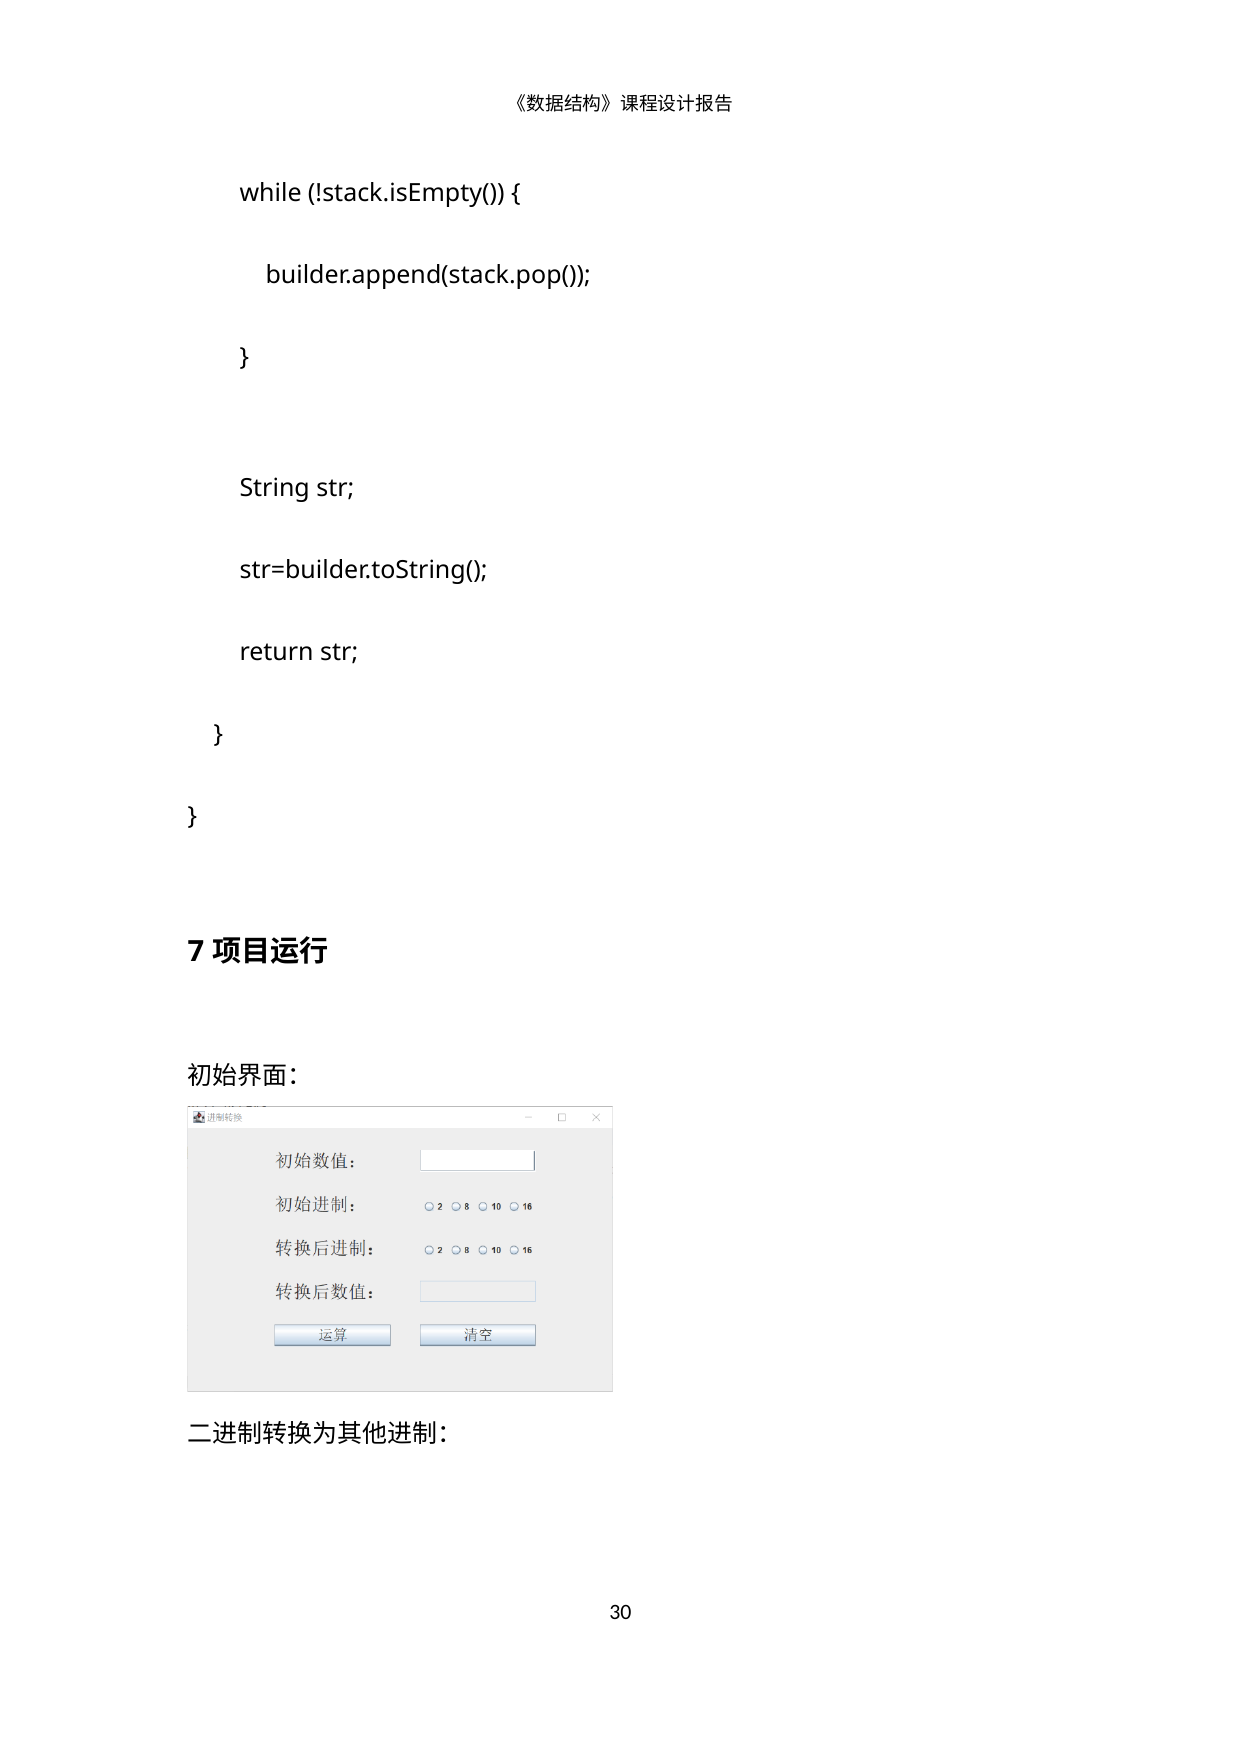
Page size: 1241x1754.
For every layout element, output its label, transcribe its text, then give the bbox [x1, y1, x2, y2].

picture [187, 1106, 613, 1392]
subtitle 7 项目运行 [187, 917, 1053, 982]
text 初始界面： [187, 1041, 1053, 1106]
text str=builder.toString(); [187, 537, 1053, 602]
text return str; [187, 618, 1053, 683]
text builder.append(stack.pop()); [187, 241, 1053, 306]
text } [187, 701, 1053, 766]
text } [187, 782, 1053, 847]
text 二进制转换为其他进制： [187, 1399, 1053, 1464]
text } [187, 323, 1053, 388]
text while (!stack.isEmpty()) { [187, 159, 1053, 224]
text String str; [187, 454, 1053, 519]
